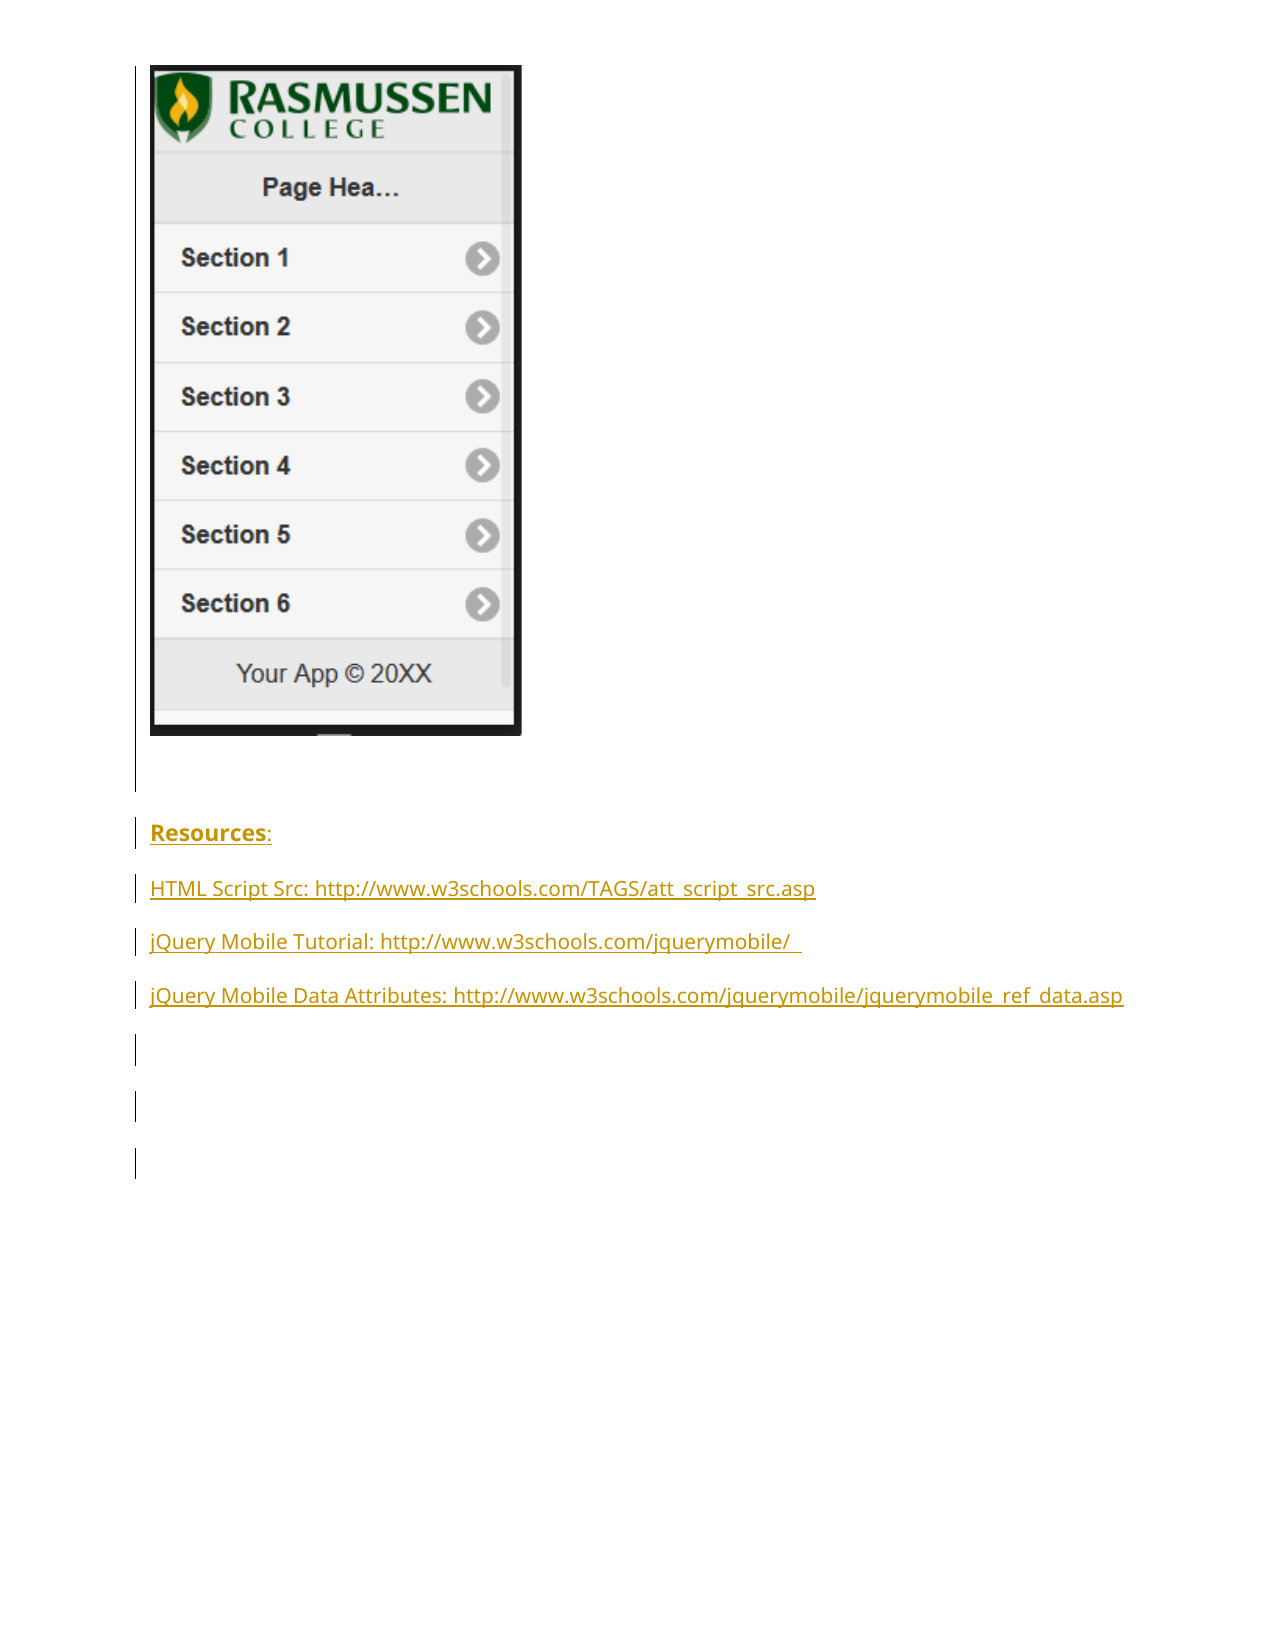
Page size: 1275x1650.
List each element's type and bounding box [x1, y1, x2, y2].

picture [150, 65, 522, 736]
